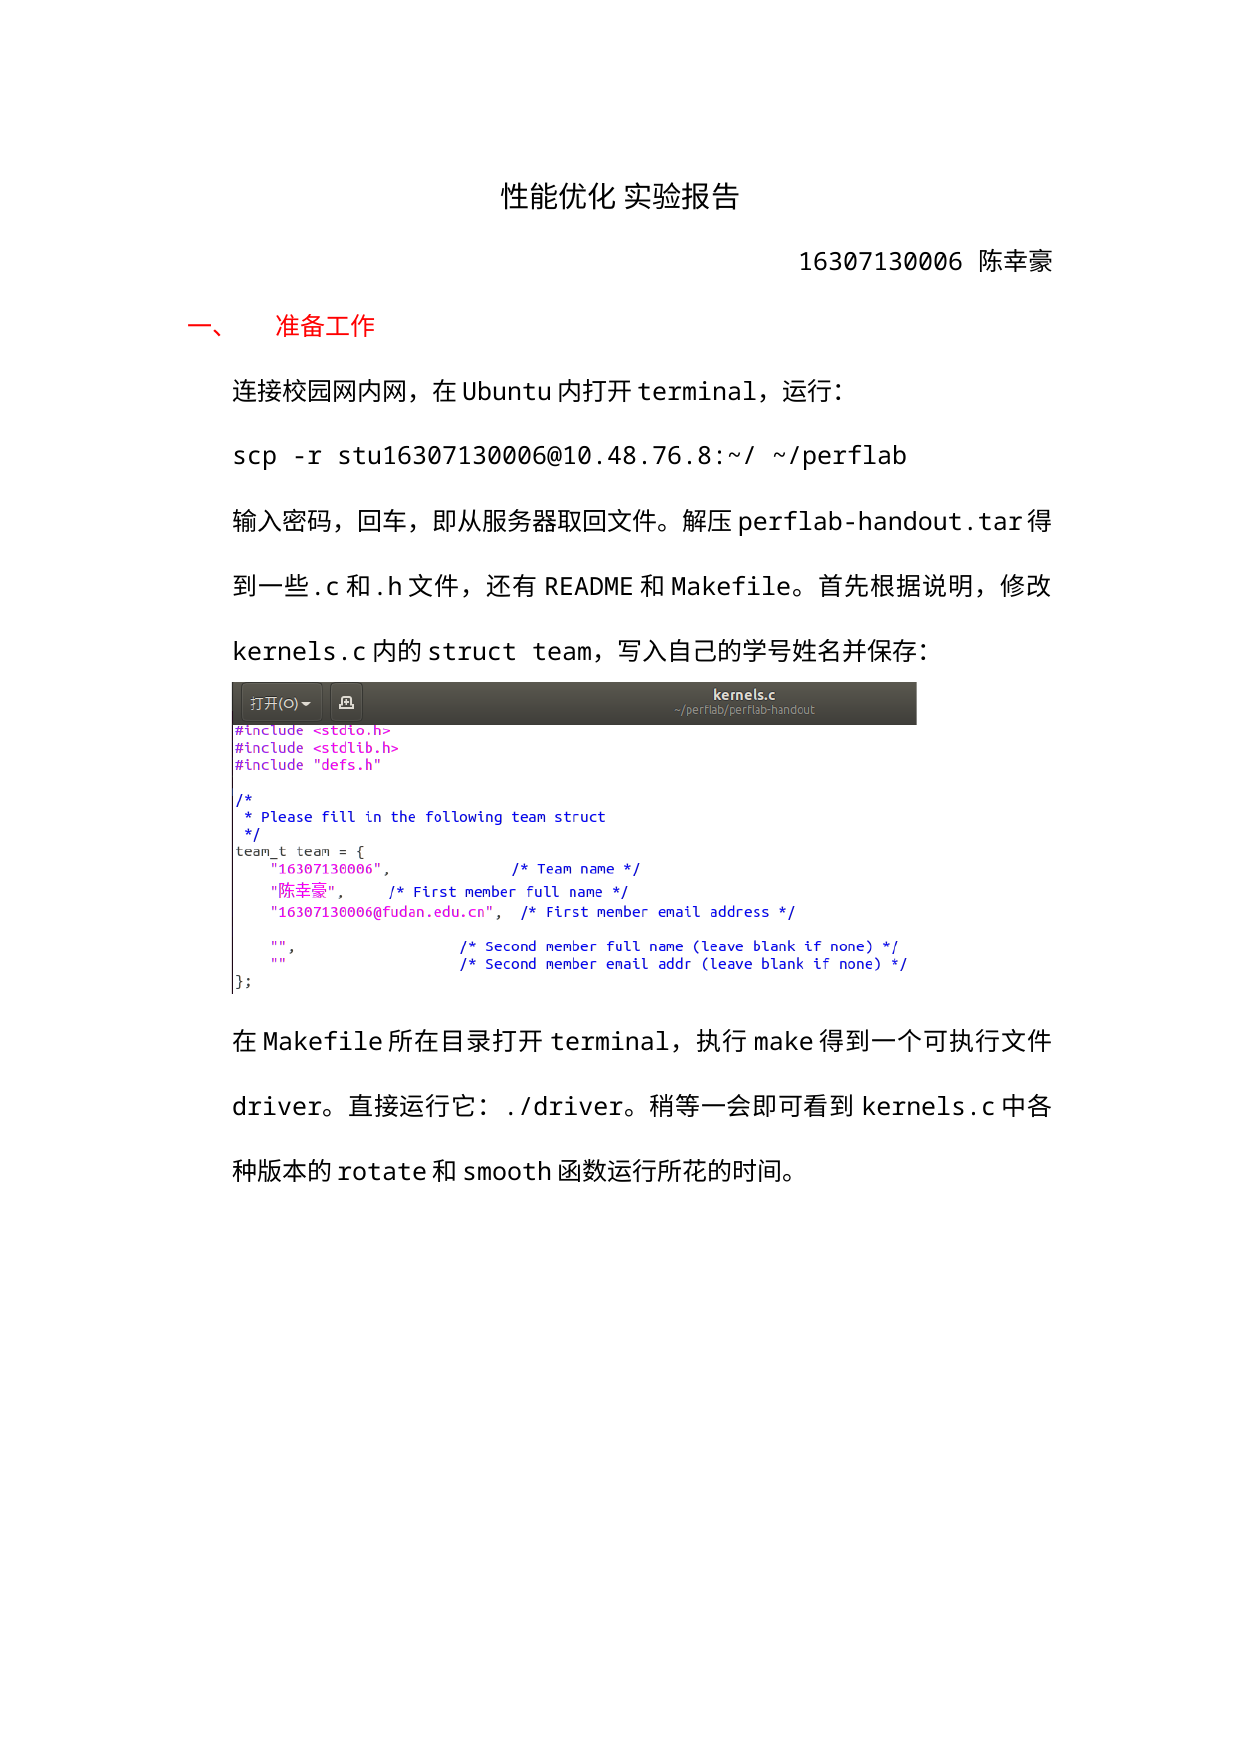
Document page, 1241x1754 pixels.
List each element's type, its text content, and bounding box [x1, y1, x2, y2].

list 在Makefile所在目录打开terminal，执行make得到一个可执行文件driver。直接运行它：./driver。稍等一会即可看到kernels.c中各种版本的rotate和smooth函数运行所花的时间。 [232, 1007, 1053, 1202]
list 连接校园网内网，在Ubuntu内打开terminal，运行： [232, 357, 1053, 422]
text 16307130006 陈幸豪 [187, 227, 1053, 292]
list 输入密码，回车，即从服务器取回文件。解压perflab-handout.tar得到一些.c和.h文件，还有README和Makefile。首先根据说明，修改kernels.c内的struct team，写入自己的学号姓名并保存： [232, 487, 1053, 682]
list scp -r stu16307130006@10.48.76.8:~/ ~/perflab [232, 422, 1053, 487]
picture [231, 682, 917, 994]
list 准备工作 [187, 292, 1053, 357]
text 性能优化 实验报告 [187, 162, 1053, 227]
